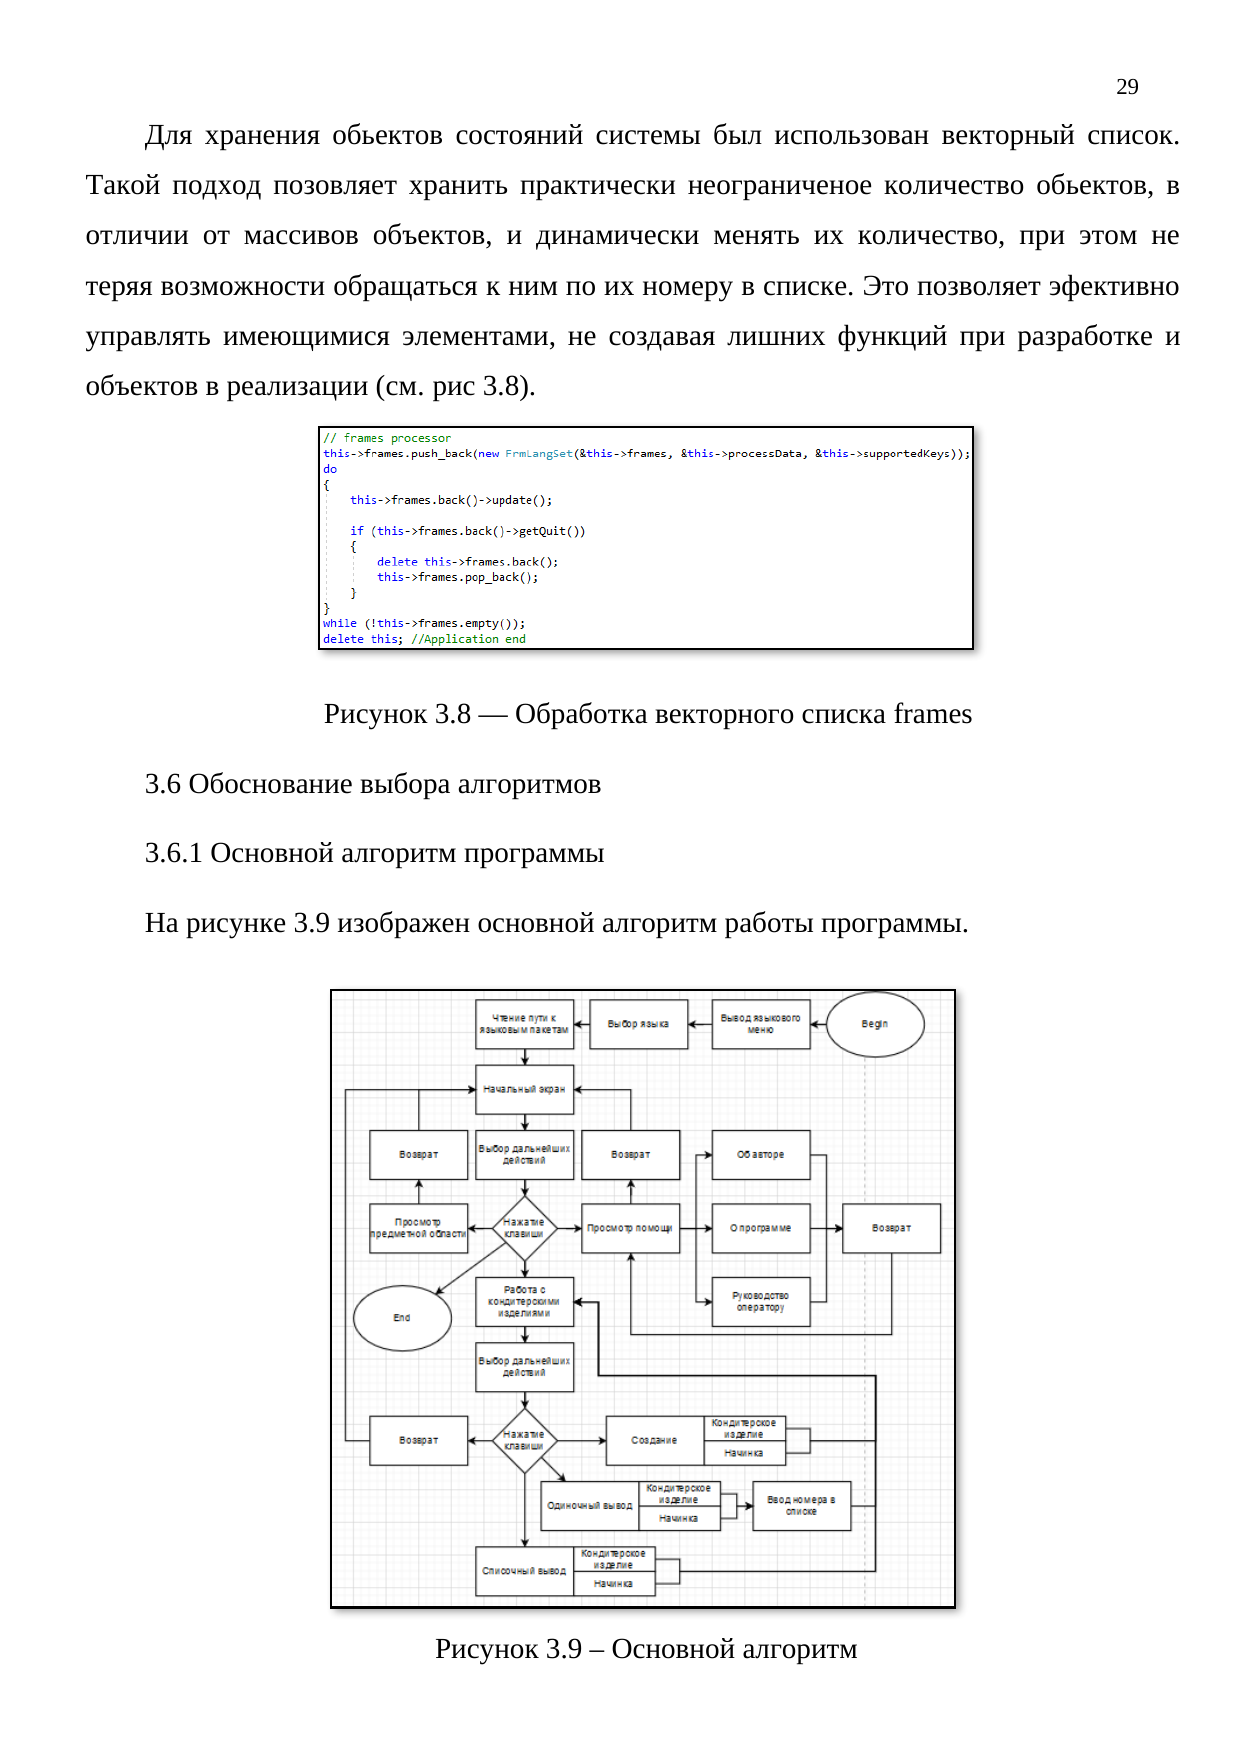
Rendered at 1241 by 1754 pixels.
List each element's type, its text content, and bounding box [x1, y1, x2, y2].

subtitle 3.6 Обоснование выбора алгоритмов [85, 766, 1211, 799]
text Рисунок 3.9 – Основной алгоритм [85, 1631, 1207, 1665]
subtitle 3.6.1 Основной алгоритм программы [85, 835, 1211, 869]
picture [320, 428, 972, 648]
picture [332, 991, 954, 1606]
text На рисунке 3.9 изображен основной алгоритм работы программы. [85, 905, 1211, 938]
text Рисунок 3.8 — Обработка векторного списка frames [85, 696, 1211, 730]
text Для хранения обьектов состояний системы был использован векторный список. Такой подход позовляет хранить практически неограниченое количество обьектов, в отличии от массивов объектов, и динамически менять их количество, при этом не теряя возможности обращаться к ним по их номеру в списке. Это позволяет эфективно управлять имеющимися элементами, не создавая лишних функций при разработке и объектов в реализации (см. рис 3.8). [85, 117, 1181, 402]
